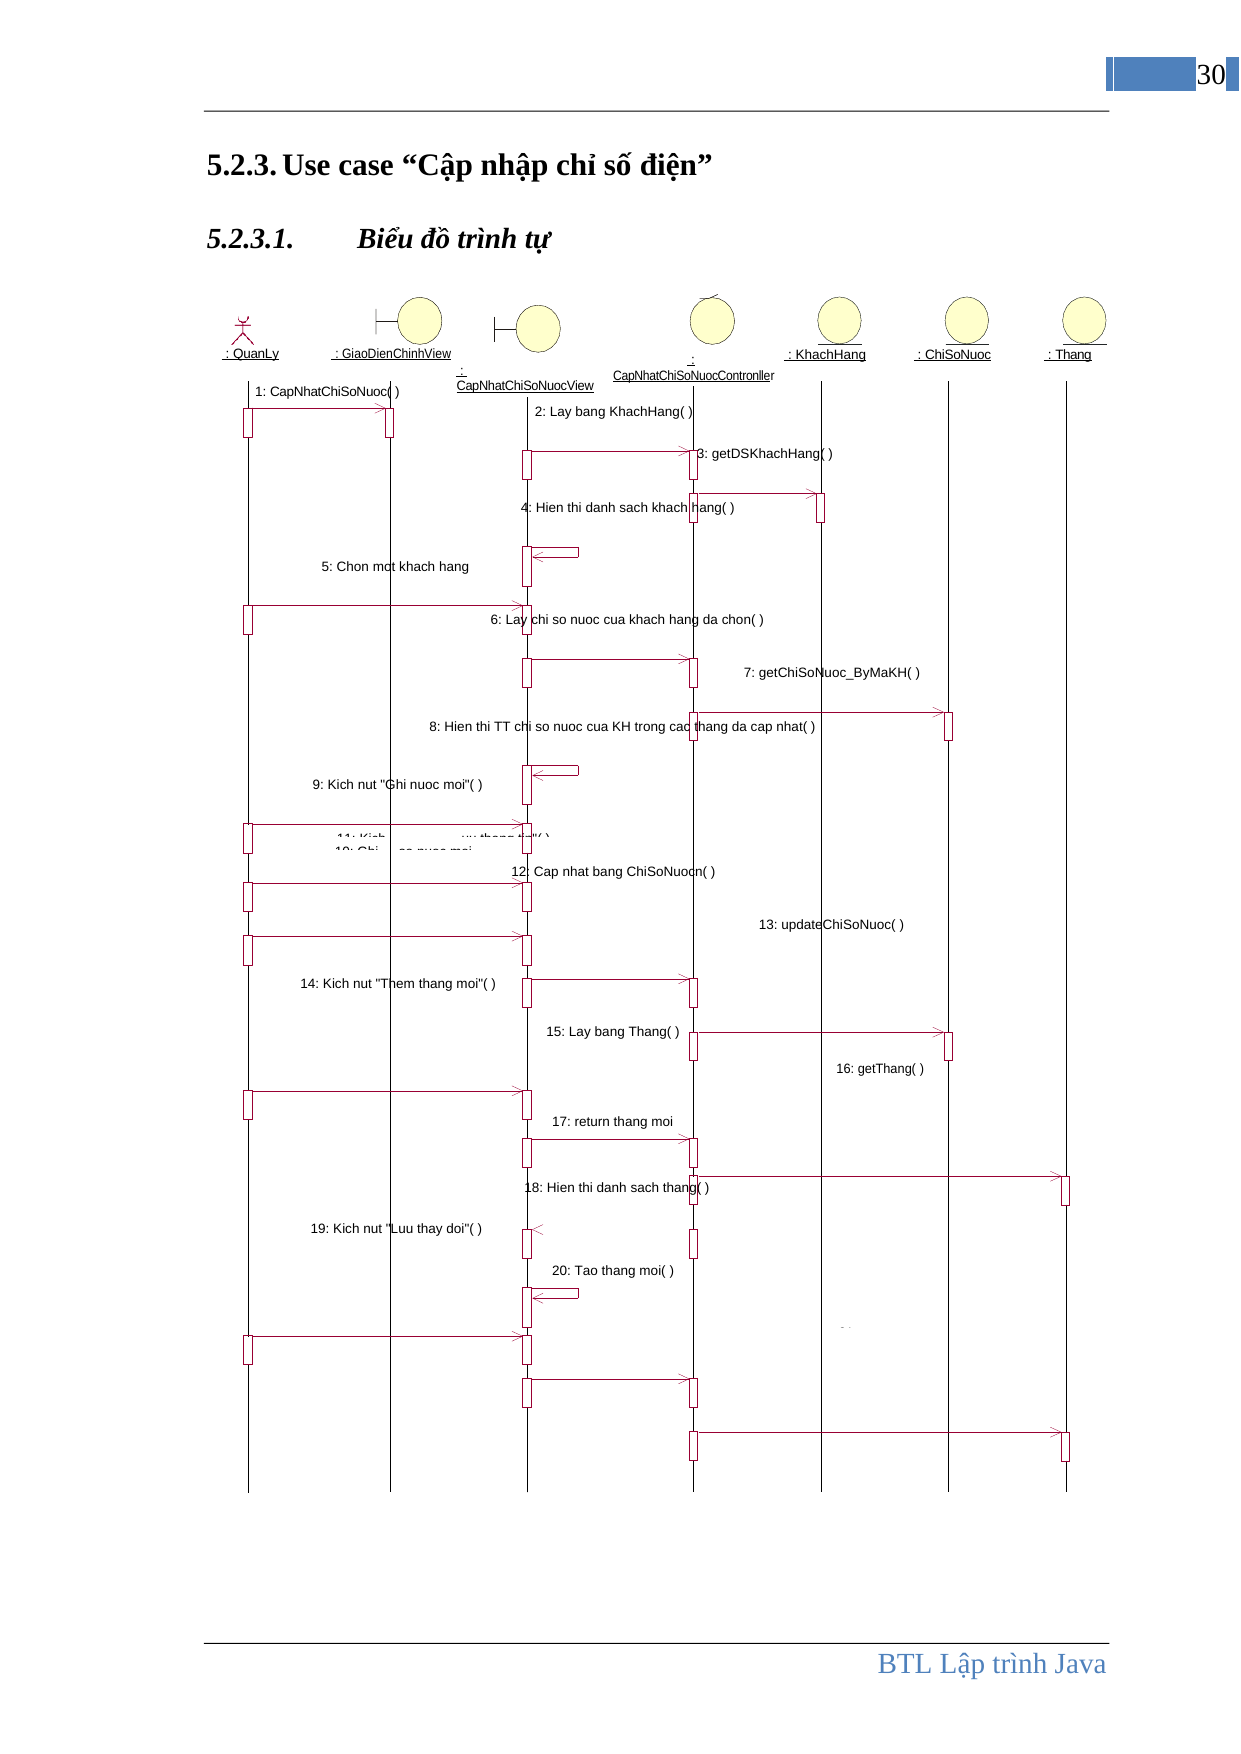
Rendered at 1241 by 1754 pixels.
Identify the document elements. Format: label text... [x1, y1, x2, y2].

text 13: updateChiSoNuoc( ) [758, 917, 1138, 932]
text 12: Cap nhat bang ChiSoNuocn( ) [197, 863, 1029, 879]
text 16: getThang( ) [175, 1061, 924, 1076]
text : CapNhatChiSoNuocView [456, 362, 601, 393]
list Use case “Cập nhập chỉ số điện” [207, 146, 1138, 182]
text 9: Kich nut "Ghi nuoc moi"( ) [312, 777, 1138, 792]
text : QuanLy : GiaoDienChinhView 1: CapNhatChiSoNuoc( ) [222, 345, 452, 399]
picture [231, 316, 254, 345]
text 5: Chon mot khach hang [321, 558, 1138, 574]
text : KhachHang : ChiSoNuoc : Thang [784, 346, 1138, 362]
text 19: Kich nut "Luu thay doi"( ) [310, 1221, 1138, 1236]
text 8: Hien thi TT chi so nuoc cua KH trong cac thang da cap nhat( ) [429, 719, 1138, 734]
text 18: Hien thi danh sach thang( ) [197, 1180, 1036, 1195]
text 7: getChiSoNuoc_ByMaKH( ) [744, 665, 1138, 680]
text 2: Lay bang KhachHang( ) [197, 403, 1029, 419]
subtitle Biểu đồ trình tự [207, 221, 1138, 255]
text : CapNhatChiSoNuocContronller [613, 351, 779, 383]
text 15: Lay bang Thang( ) [197, 1023, 1028, 1039]
text 20: Tao thang moi( ) [197, 1263, 1028, 1279]
text 14: Kich nut "Them thang moi"( ) [300, 975, 1138, 991]
text 3: getDSKhachHang( ) [697, 446, 1138, 462]
text 4: Hien thi danh sach khach hang( ) [197, 500, 1057, 515]
text 17: return thang moi [197, 1114, 1027, 1129]
text 6: Lay chi so nuoc cua khach hang da chon( ) [490, 611, 1138, 627]
